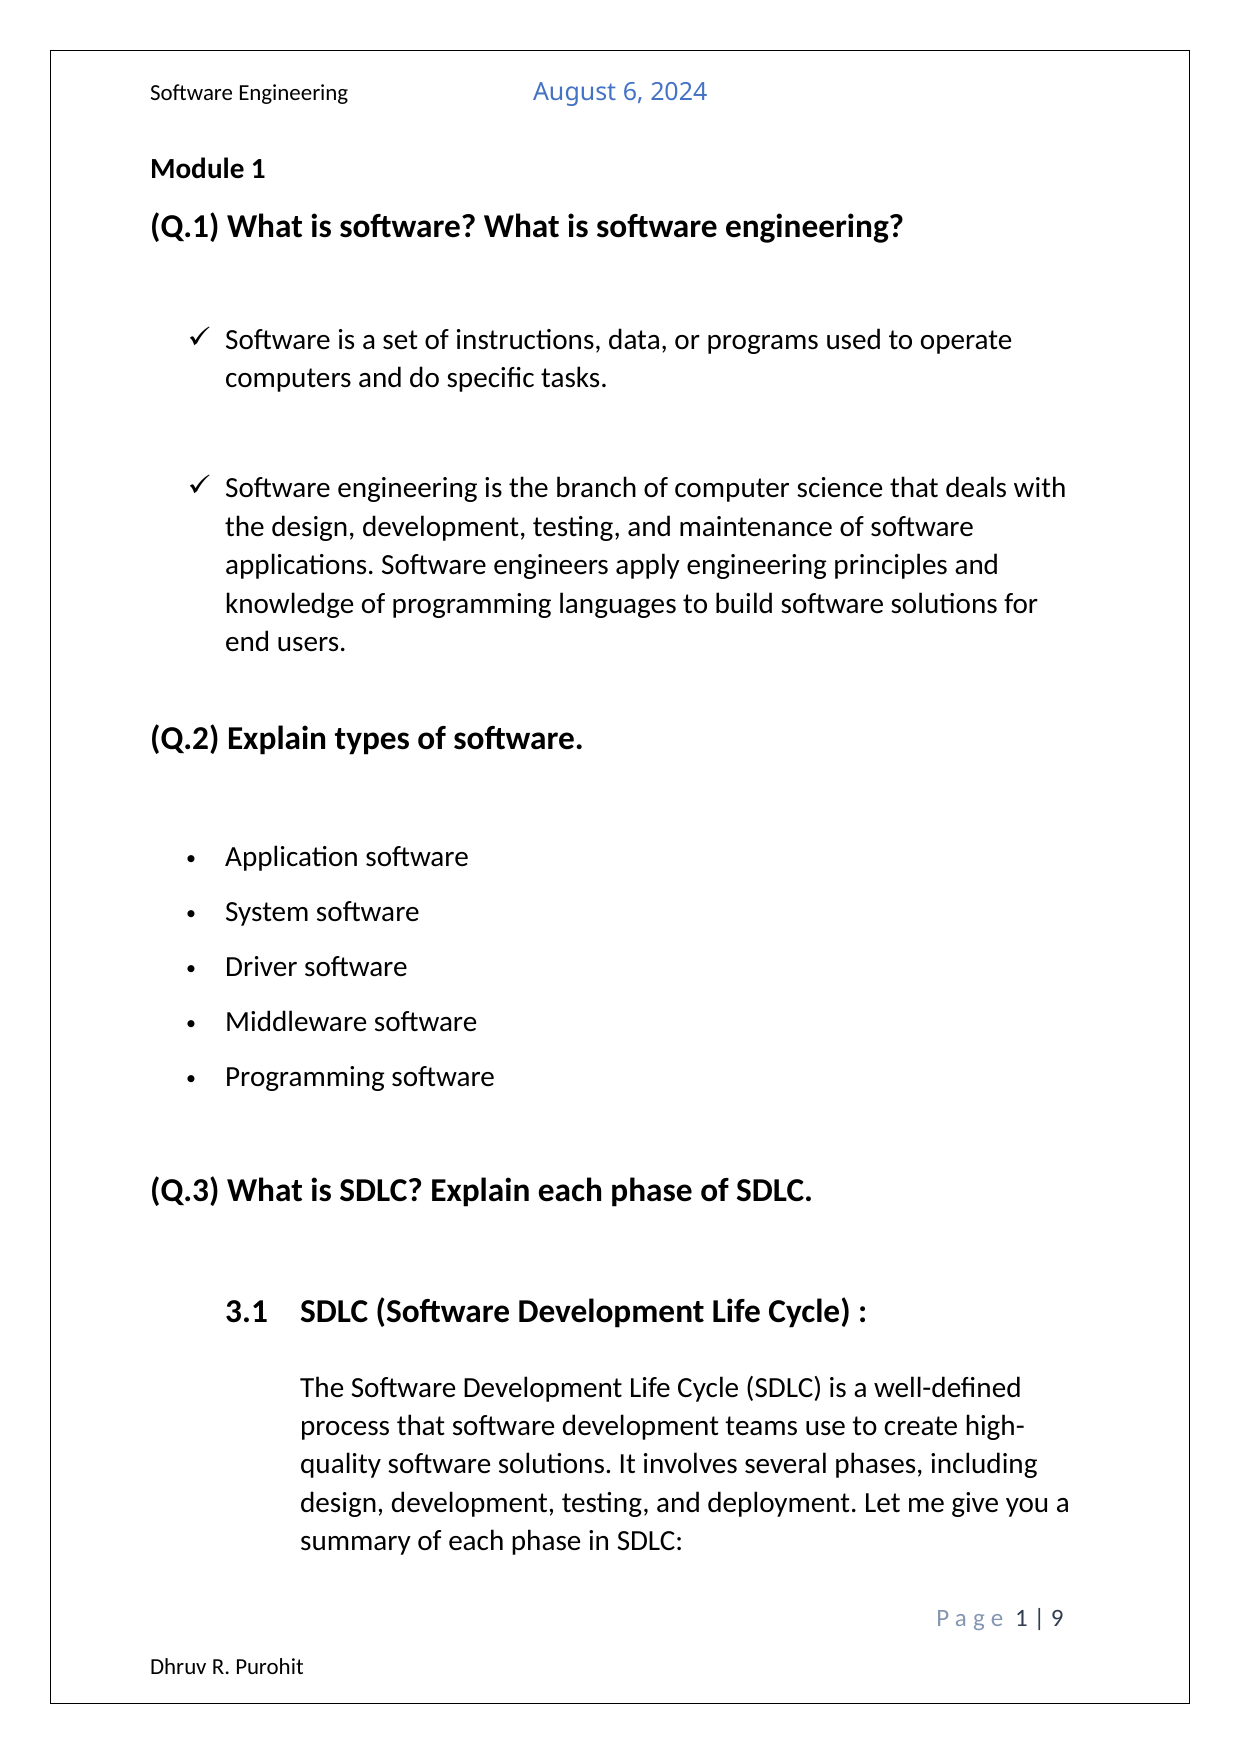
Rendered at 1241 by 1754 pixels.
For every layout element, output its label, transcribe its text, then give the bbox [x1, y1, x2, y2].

text (Q.2) Explain types of software. [150, 717, 1090, 757]
text (Q.3) What is SDLC? Explain each phase of SDLC. [150, 1169, 1090, 1209]
list Application software [187, 838, 1090, 874]
text (Q.1) What is software? What is software engineering? [150, 205, 1090, 246]
list The Software Development Life Cycle (SDLC) is a well-defined process that software development teams use to create high-quality software solutions. It involves several phases, including design, development, testing, and deployment. Let me give you a summary of each phase in SDLC: [300, 1369, 1090, 1558]
text Module 1 [150, 150, 1090, 186]
list SDLC (Software Development Life Cycle) : [225, 1290, 1090, 1331]
list System software [187, 893, 1090, 929]
list Programming software [187, 1058, 1090, 1094]
list Middleware software [187, 1003, 1090, 1039]
list Software engineering is the branch of computer science that deals with the design, development, testing, and maintenance of software applications. Software engineers apply engineering principles and knowledge of programming languages to build software solutions for end users. [187, 469, 1090, 659]
list Software is a set of instructions, data, or programs used to operate computers and do specific tasks. [187, 321, 1090, 395]
list Driver software [187, 948, 1090, 984]
